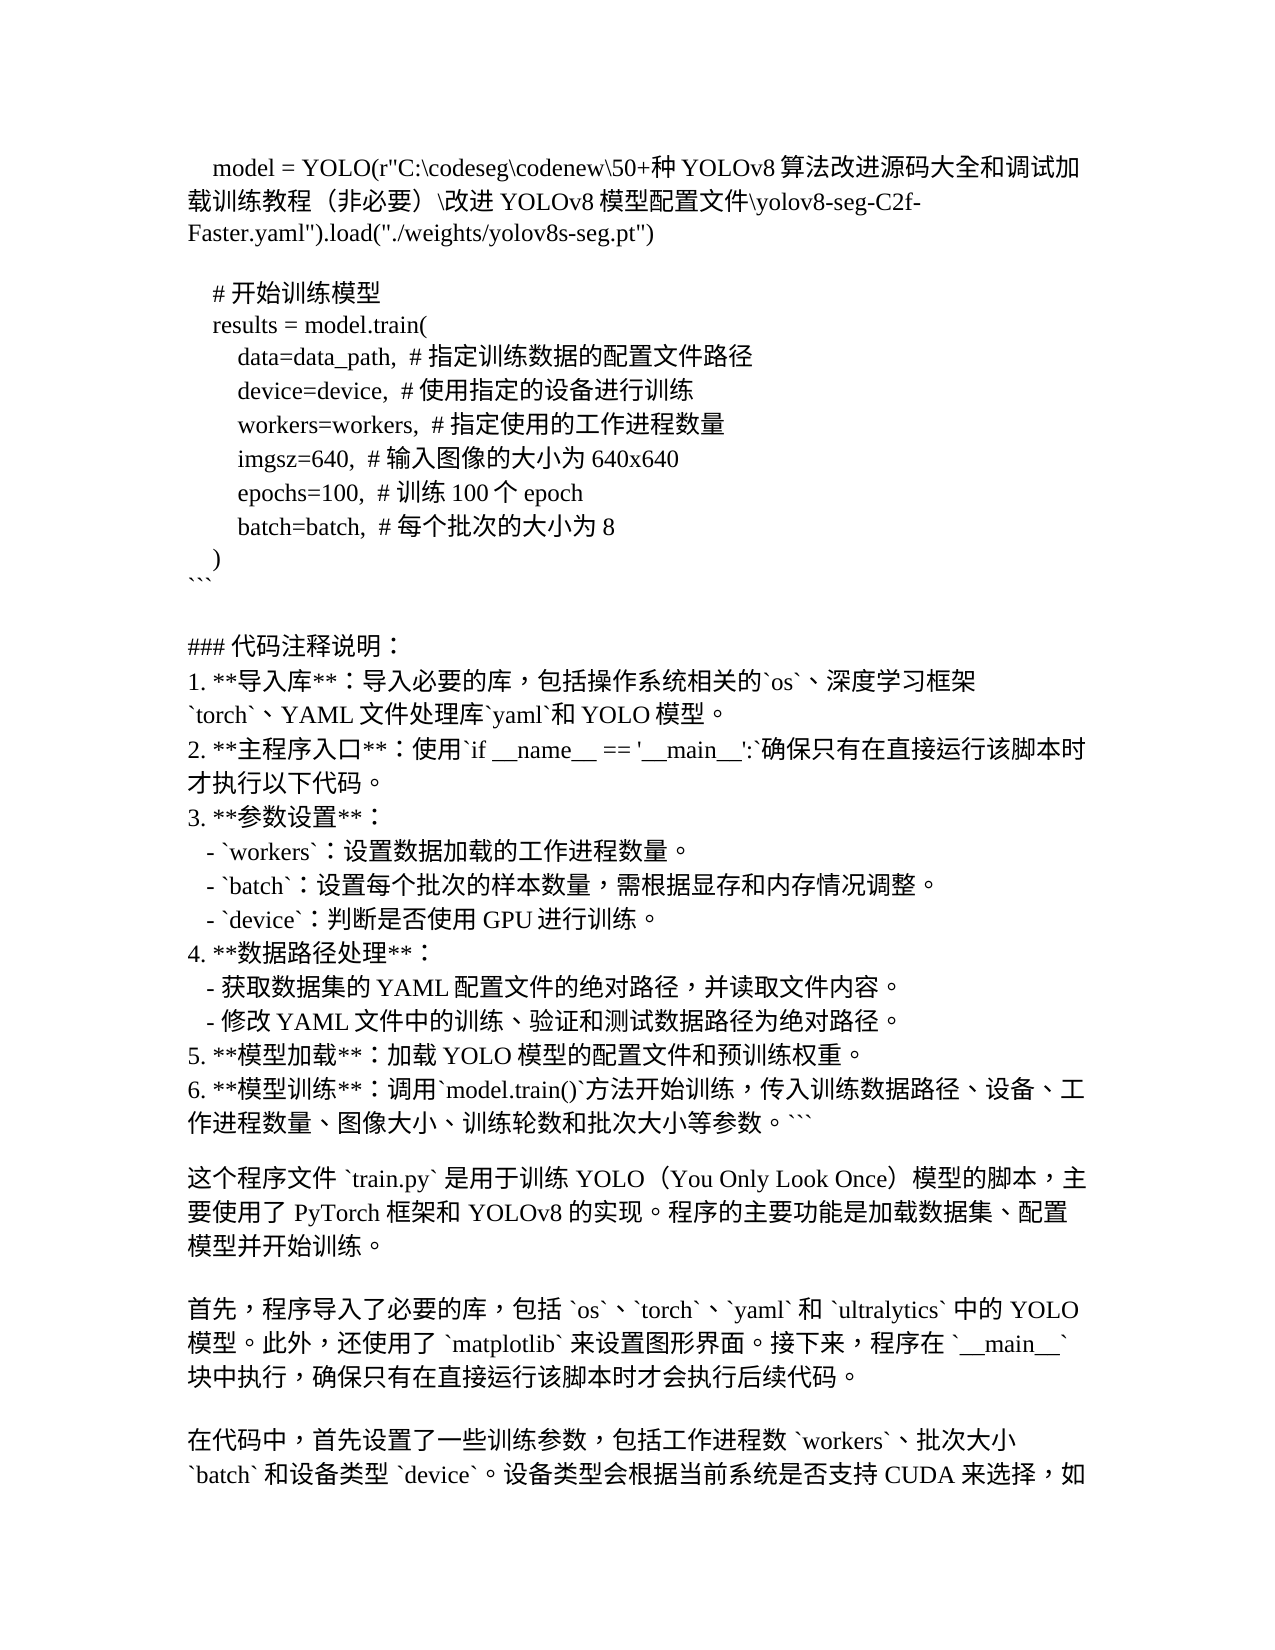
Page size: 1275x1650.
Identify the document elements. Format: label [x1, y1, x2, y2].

text [187, 150, 1087, 1140]
text [187, 1161, 1087, 1491]
